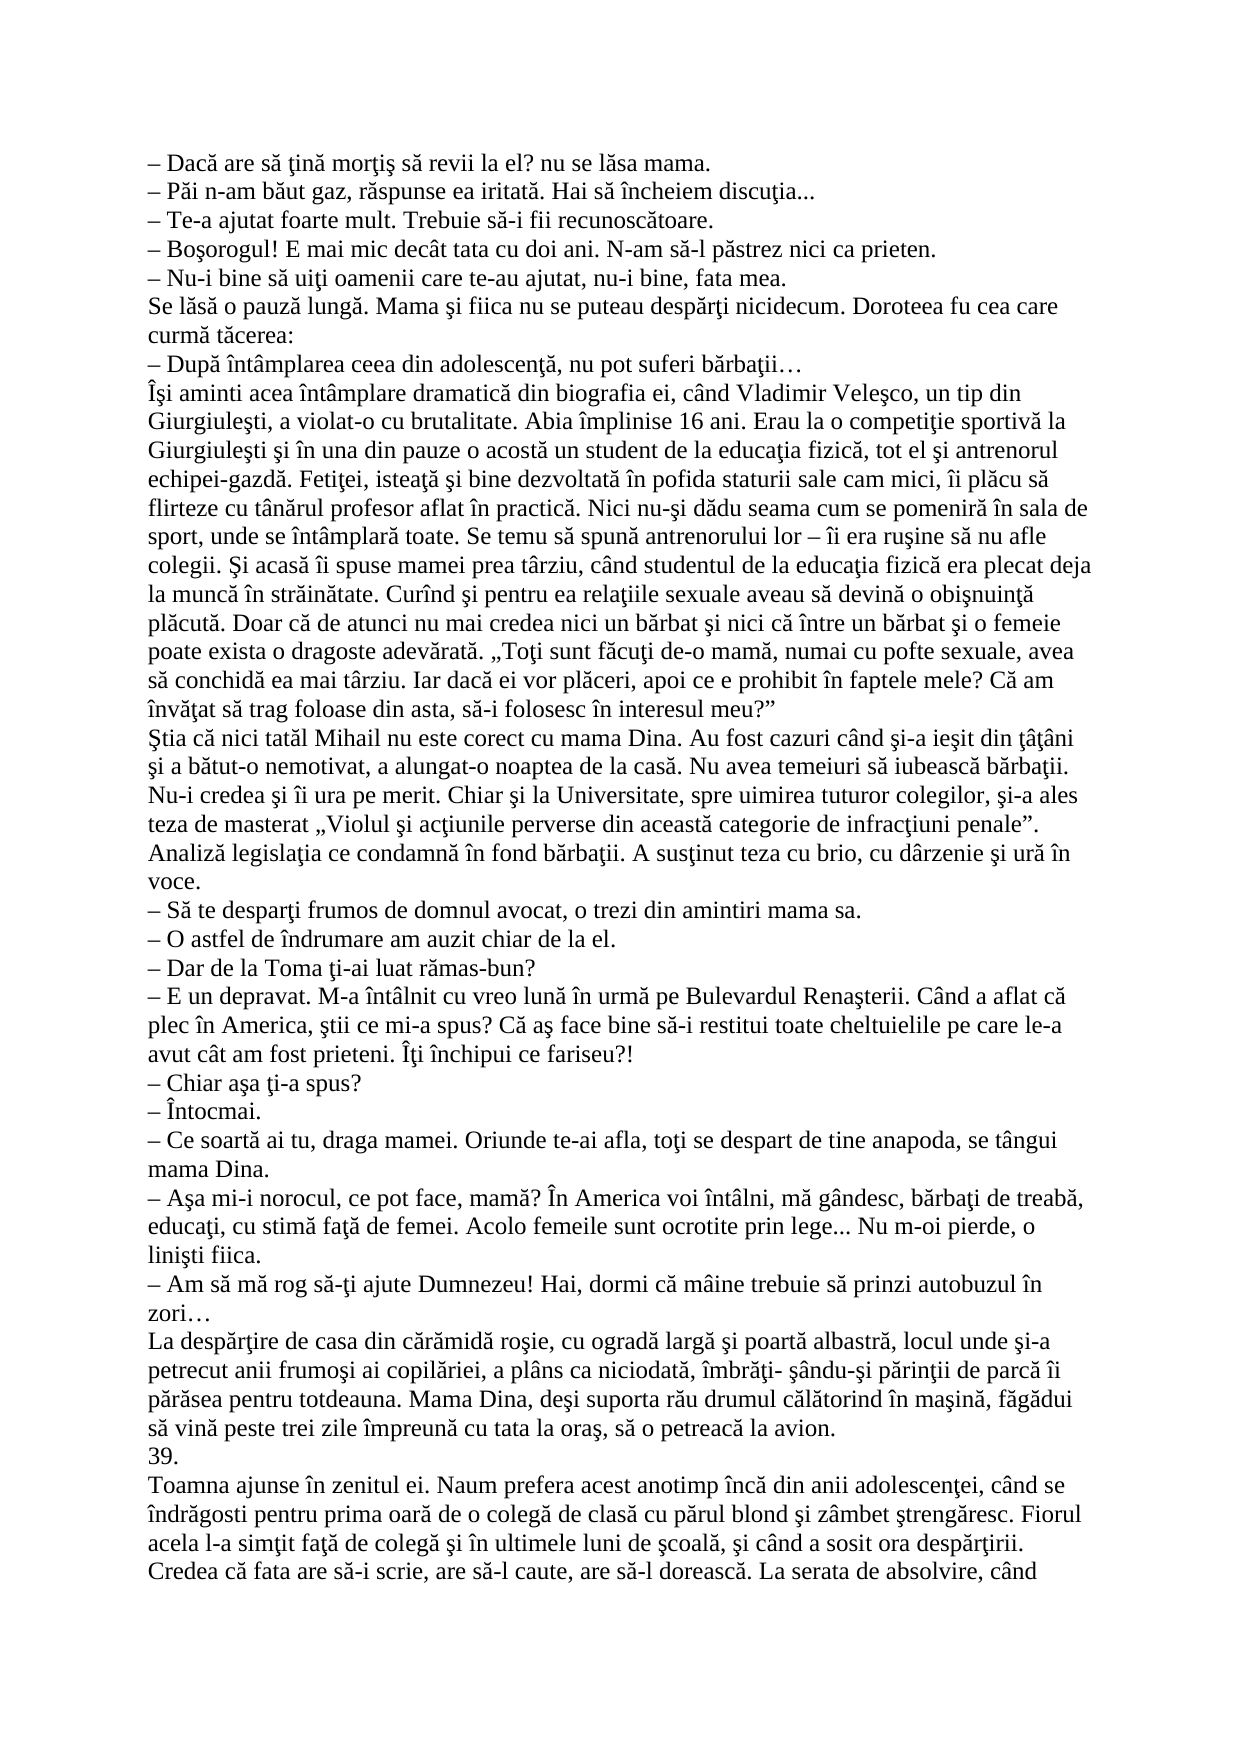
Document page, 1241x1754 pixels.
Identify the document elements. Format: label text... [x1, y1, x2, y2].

text – Boşorogul! E mai mic decât tata cu doi ani. N-am să-l păstrez nici ca prieten. [148, 234, 1093, 263]
text – O astfel de îndrumare am auzit chiar de la el. [148, 924, 1093, 953]
text – Am să mă rog să-ţi ajute Dumnezeu! Hai, dormi că mâine trebuie să prinzi autobuzul în zori… [148, 1269, 1093, 1326]
text Ştia că nici tatăl Mihail nu este corect cu mama Dina. Au fost cazuri când şi-a ieşit din ţâţâni şi a bătut-o nemotivat, a alungat-o noaptea de la casă. Nu avea temeiuri să iubească bărbaţii. Nu-i credea şi îi ura pe merit. Chiar şi la Universitate, spre uimirea tuturor colegilor, şi-a ales teza de masterat „Violul şi acţiunile perverse din această categorie de infracţiuni penale”. Analiză legislaţia ce condamnă în fond bărbaţii. A susţinut teza cu brio, cu dârzenie şi ură în voce. [148, 723, 1093, 895]
text – Chiar aşa ţi-a spus? [148, 1068, 1093, 1096]
text – Să te desparţi frumos de domnul avocat, o trezi din amintiri mama sa. [148, 895, 1093, 924]
text – Întocmai. [148, 1096, 1093, 1125]
text – Dar de la Toma ţi-ai luat rămas-bun? [148, 953, 1093, 981]
text – Aşa mi-i norocul, ce pot face, mamă? În America voi întâlni, mă gândesc, bărbaţi de treabă, educaţi, cu stimă faţă de femei. Acolo femeile sunt ocrotite prin lege... Nu m-oi pierde, o linişti fiica. [148, 1183, 1093, 1269]
text – După întâmplarea ceea din adolescenţă, nu pot suferi bărbaţii… [148, 349, 1093, 378]
text – Ce soartă ai tu, draga mamei. Oriunde te-ai afla, toţi se despart de tine anapoda, se tângui mama Dina. [148, 1125, 1093, 1183]
text 39. [148, 1441, 1093, 1470]
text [148, 1470, 1093, 1585]
text – Păi n-am băut gaz, răspunse ea iritată. Hai să încheiem discuţia... [148, 176, 1093, 205]
text – Dacă are să ţină morţiş să revii la el? nu se lăsa mama. [148, 148, 1093, 176]
text – E un depravat. M-a întâlnit cu vreo lună în urmă pe Bulevardul Renaşterii. Când a aflat că plec în America, ştii ce mi-a spus? Că aş face bine să-i restitui toate cheltuielile pe care le-a avut cât am fost prieteni. Îţi închipui ce fariseu?! [148, 981, 1093, 1068]
text Se lăsă o pauză lungă. Mama şi fiica nu se puteau despărţi nicidecum. Doroteea fu cea care curmă tăcerea: [148, 291, 1093, 349]
text La despărţire de casa din cărămidă roşie, cu ogradă largă şi poartă albastră, locul unde şi-a petrecut anii frumoşi ai copilăriei, a plâns ca niciodată, îmbrăţi- şându-şi părinţii de parcă îi părăsea pentru totdeauna. Mama Dina, deşi suporta rău drumul călătorind în maşină, făgădui să vină peste trei zile împreună cu tata la oraş, să o petreacă la avion. [148, 1326, 1093, 1441]
text – Nu-i bine să uiţi oamenii care te-au ajutat, nu-i bine, fata mea. [148, 263, 1093, 291]
text – Te-a ajutat foarte mult. Trebuie să-i fii recunoscătoare. [148, 205, 1093, 234]
text Îşi aminti acea întâmplare dramatică din biografia ei, când Vladimir Veleşco, un tip din Giurgiuleşti, a violat-o cu brutalitate. Abia împlinise 16 ani. Erau la o competiţie sportivă la Giurgiuleşti şi în una din pauze o acostă un student de la educaţia fizică, tot el şi antrenorul echipei-gazdă. Fetiţei, isteaţă şi bine dezvoltată în pofida staturii sale cam mici, îi plăcu să flirteze cu tânărul profesor aflat în practică. Nici nu-şi dădu seama cum se pomeniră în sala de sport, unde se întâmplară toate. Se temu să spună antrenorului lor – îi era ruşine să nu afle colegii. Şi acasă îi spuse mamei prea târziu, când studentul de la educaţia fizică era plecat deja la muncă în străinătate. Curînd şi pentru ea relaţiile sexuale aveau să devină o obişnuinţă plăcută. Doar că de atunci nu mai credea nici un bărbat şi nici că între un bărbat şi o femeie poate exista o dragoste adevărată. „Toţi sunt făcuţi de-o mamă, numai cu pofte sexuale, avea să conchidă ea mai târziu. Iar dacă ei vor plăceri, apoi ce e prohibit în faptele mele? Că am învăţat să trag foloase din asta, să-i folosesc în interesul meu?” [148, 378, 1093, 723]
